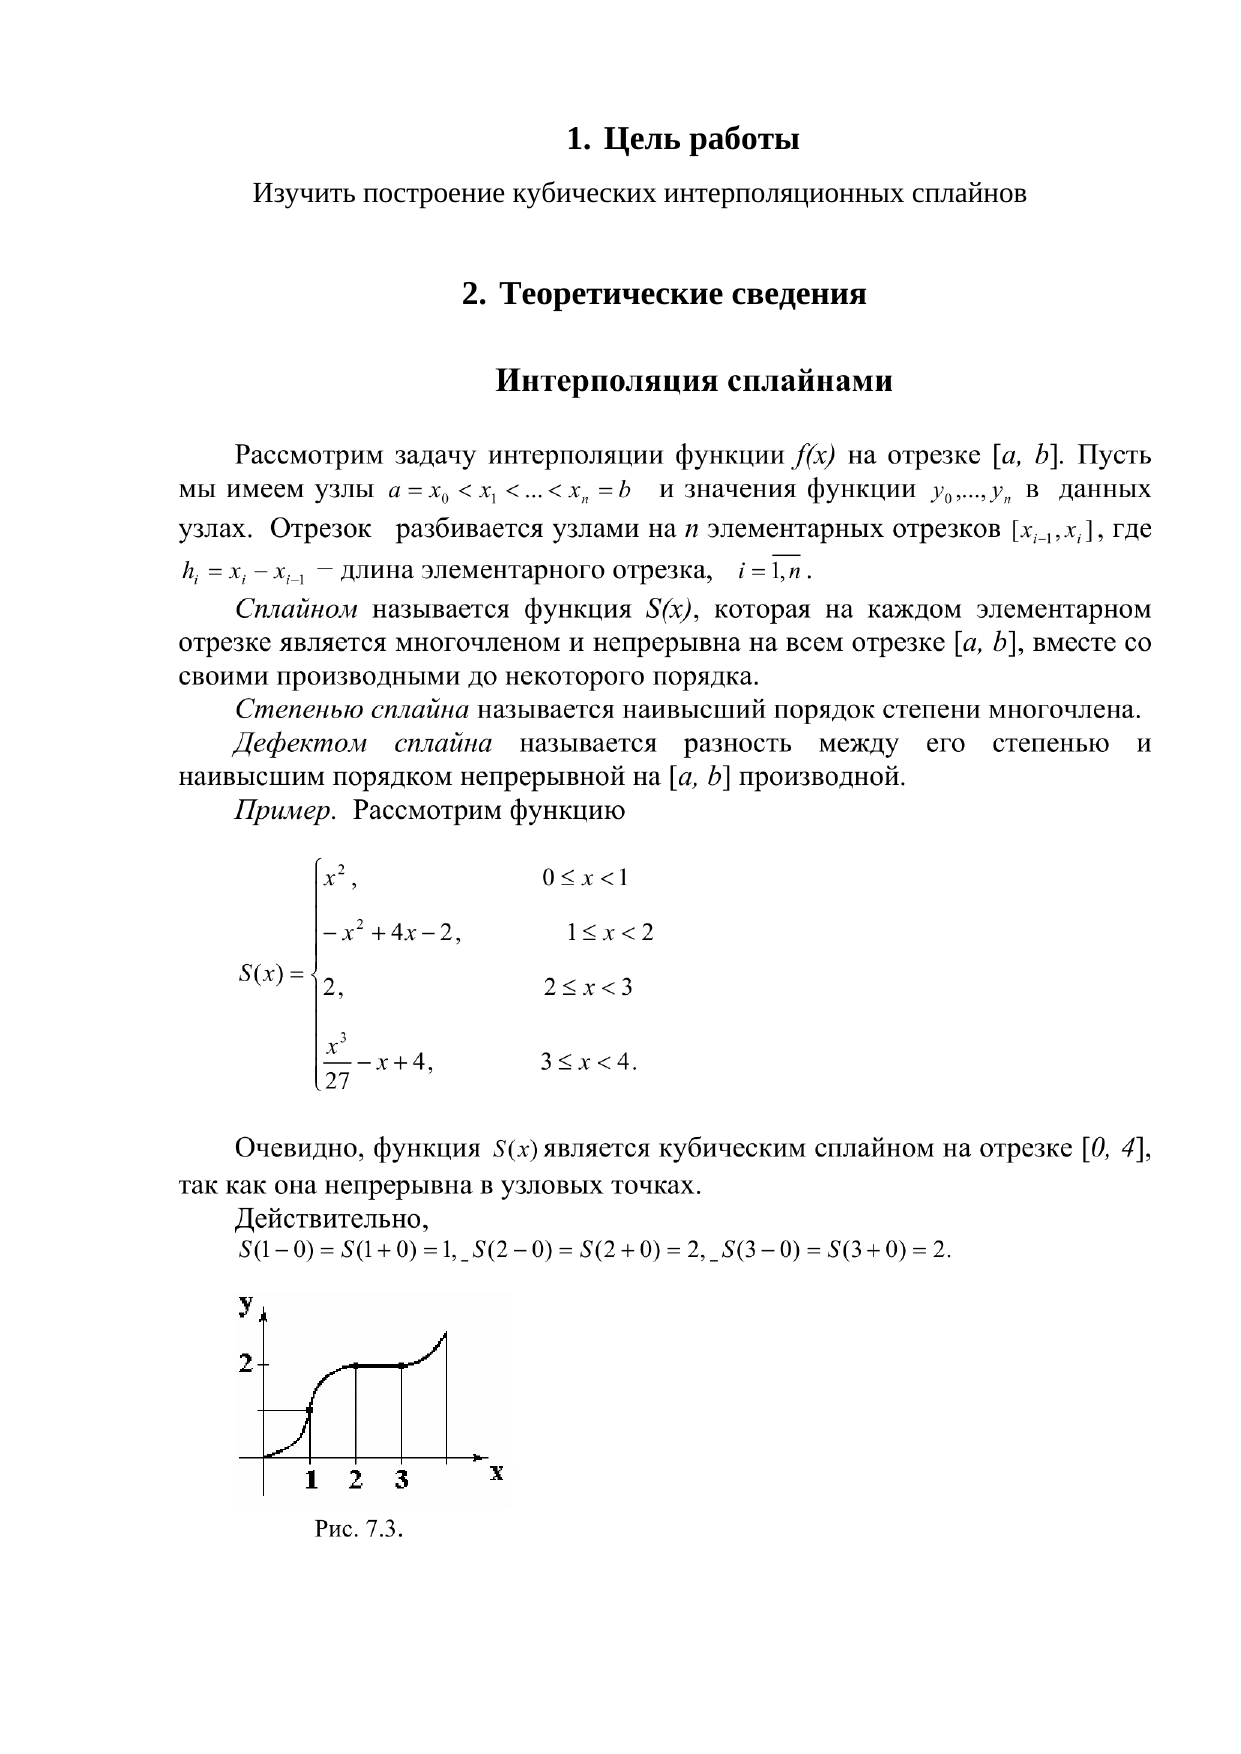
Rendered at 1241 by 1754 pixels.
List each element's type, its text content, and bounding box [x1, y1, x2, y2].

picture [177, 368, 1152, 1551]
list Цель работы [215, 118, 1152, 156]
list Теоретические сведения [177, 273, 1152, 312]
text Изучить построение кубических интерполяционных сплайнов [252, 175, 1152, 208]
